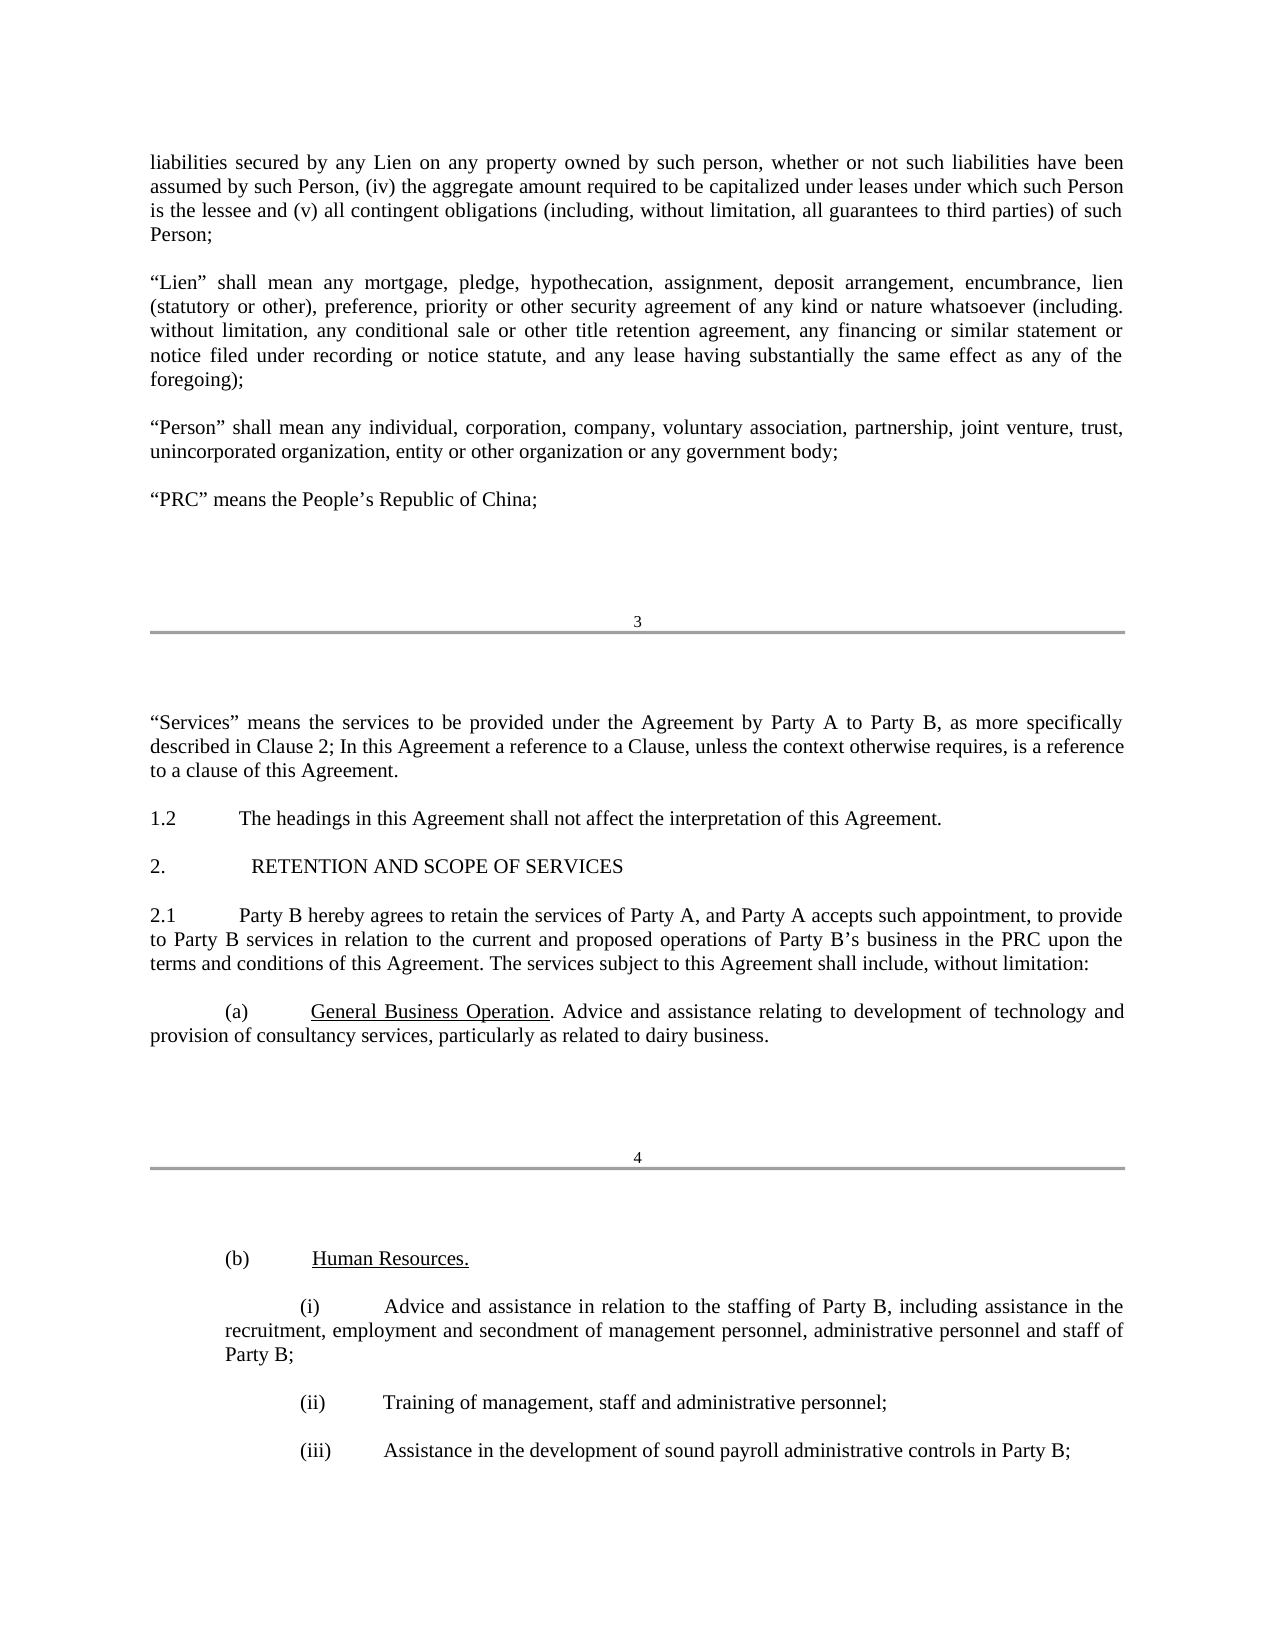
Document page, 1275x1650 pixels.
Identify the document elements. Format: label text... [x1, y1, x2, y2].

text (iii) Assistance in the development of sound payroll administrative controls in Party B; [225, 1438, 1125, 1462]
text 1.2 The headings in this Agreement shall not affect the interpretation of this Agreement. [150, 806, 1125, 830]
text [150, 150, 1125, 246]
text 2. RETENTION AND SCOPE OF SERVICES [150, 854, 1125, 878]
text (ii) Training of management, staff and administrative personnel; [225, 1390, 1125, 1414]
text (a) General Business Operation. Advice and assistance relating to development of technology and provision of consultancy services, particularly as related to dairy business. [150, 999, 1125, 1047]
text “Person” shall mean any individual, corporation, company, voluntary association, partnership, joint venture, trust, unincorporated organization, entity or other organization or any government body; [150, 415, 1125, 463]
text “Services” means the services to be provided under the Agreement by Party A to Party B, as more specifically described in Clause 2; In this Agreement a reference to a Clause, unless the context otherwise requires, is a reference to a clause of this Agreement. [150, 710, 1125, 782]
text 3 [150, 612, 1125, 630]
text 2.1 Party B hereby agrees to retain the services of Party A, and Party A accepts such appointment, to provide to Party B services in relation to the current and proposed operations of Party B’s business in the PRC upon the terms and conditions of this Agreement. The services subject to this Agreement shall include, without limitation: [150, 902, 1125, 975]
text (i) Advice and assistance in relation to the staffing of Party B, including assistance in the recruitment, employment and secondment of management personnel, administrative personnel and staff of Party B; [225, 1294, 1125, 1366]
text “Lien” shall mean any mortgage, pledge, hypothecation, assignment, deposit arrangement, encumbrance, lien (statutory or other), preference, priority or other security agreement of any kind or nature whatsoever (including. without limitation, any conditional sale or other title retention agreement, any financing or similar statement or notice filed under recording or notice statute, and any lease having substantially the same effect as any of the foregoing); [150, 270, 1125, 391]
text (b) Human Resources. [150, 1246, 1125, 1270]
text “PRC” means the People’s Republic of China; [150, 487, 1125, 511]
text 4 [150, 1148, 1125, 1166]
